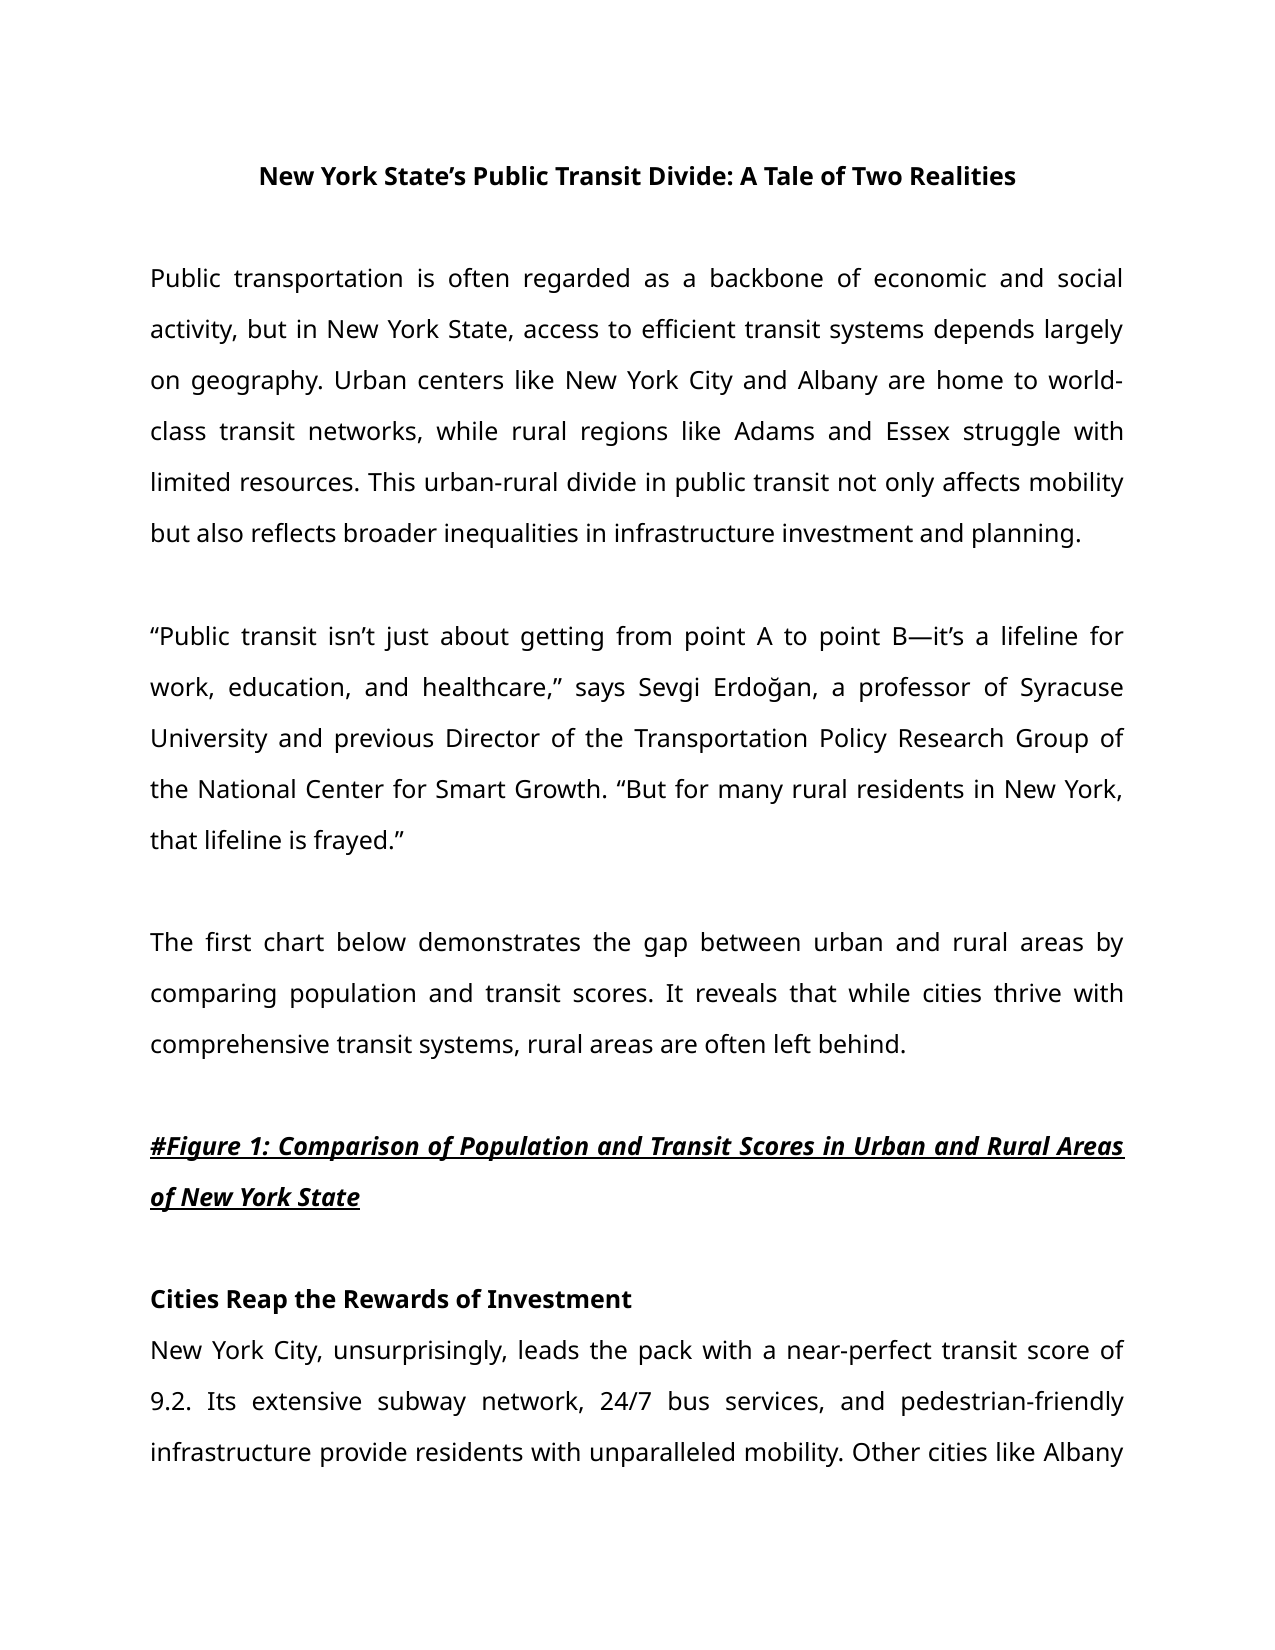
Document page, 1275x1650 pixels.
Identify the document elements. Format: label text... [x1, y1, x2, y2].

text Cities Reap the Rewards of Investment [150, 1282, 1125, 1316]
text The first chart below demonstrates the gap between urban and rural areas by comparing population and transit scores. It reveals that while cities thrive with comprehensive transit systems, rural areas are often left behind. [150, 924, 1125, 1061]
text #Figure 1: Comparison of Population and Transit Scores in Urban and Rural Areas of New York State [150, 1128, 1125, 1157]
text New York State’s Public Transit Divide: A Tale of Two Realities [150, 159, 1125, 193]
text #Figure 1: Comparison of Population and Transit Scores in Urban and Rural Areas of New York State [150, 1159, 1125, 1214]
text “Public transit isn’t just about getting from point A to point B—it’s a lifeline for work, education, and healthcare,” says Sevgi Erdoğan, a professor of Syracuse University and previous Director of the Transportation Policy Research Group of the National Center for Smart Growth. “But for many rural residents in New York, that lifeline is frayed.” [150, 618, 1125, 856]
text Public transportation is often regarded as a backbone of economic and social activity, but in New York State, access to efficient transit systems depends largely on geography. Urban centers like New York City and Albany are home to world-class transit networks, while rural regions like Adams and Essex struggle with limited resources. This urban-rural divide in public transit not only affects mobility but also reflects broader inequalities in infrastructure investment and planning. [150, 261, 1125, 550]
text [150, 1333, 1125, 1469]
